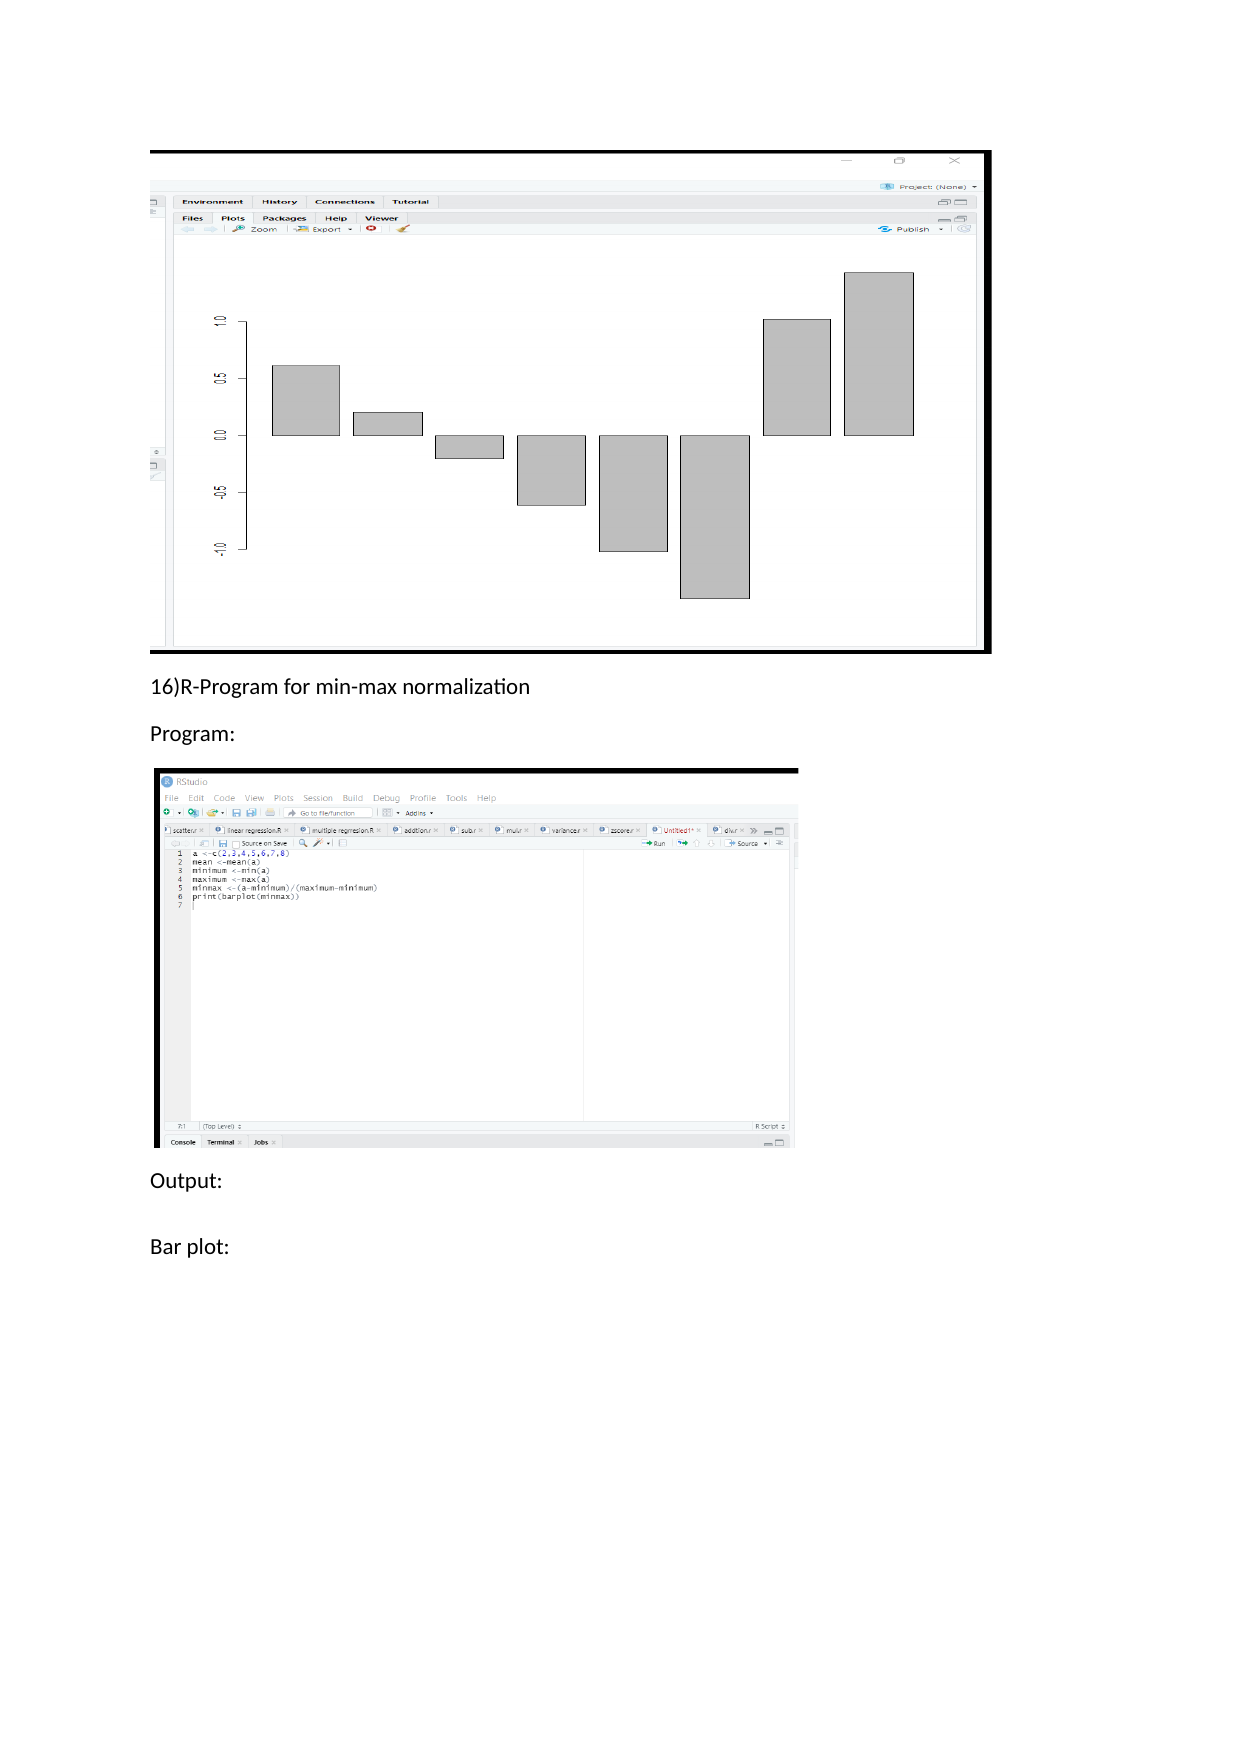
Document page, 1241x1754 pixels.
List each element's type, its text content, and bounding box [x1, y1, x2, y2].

text Program: [150, 719, 1090, 747]
text Bar plot: [150, 1232, 1090, 1261]
text Output: [150, 1167, 1090, 1195]
text 16)R-Program for min-max normalization [150, 672, 1090, 700]
